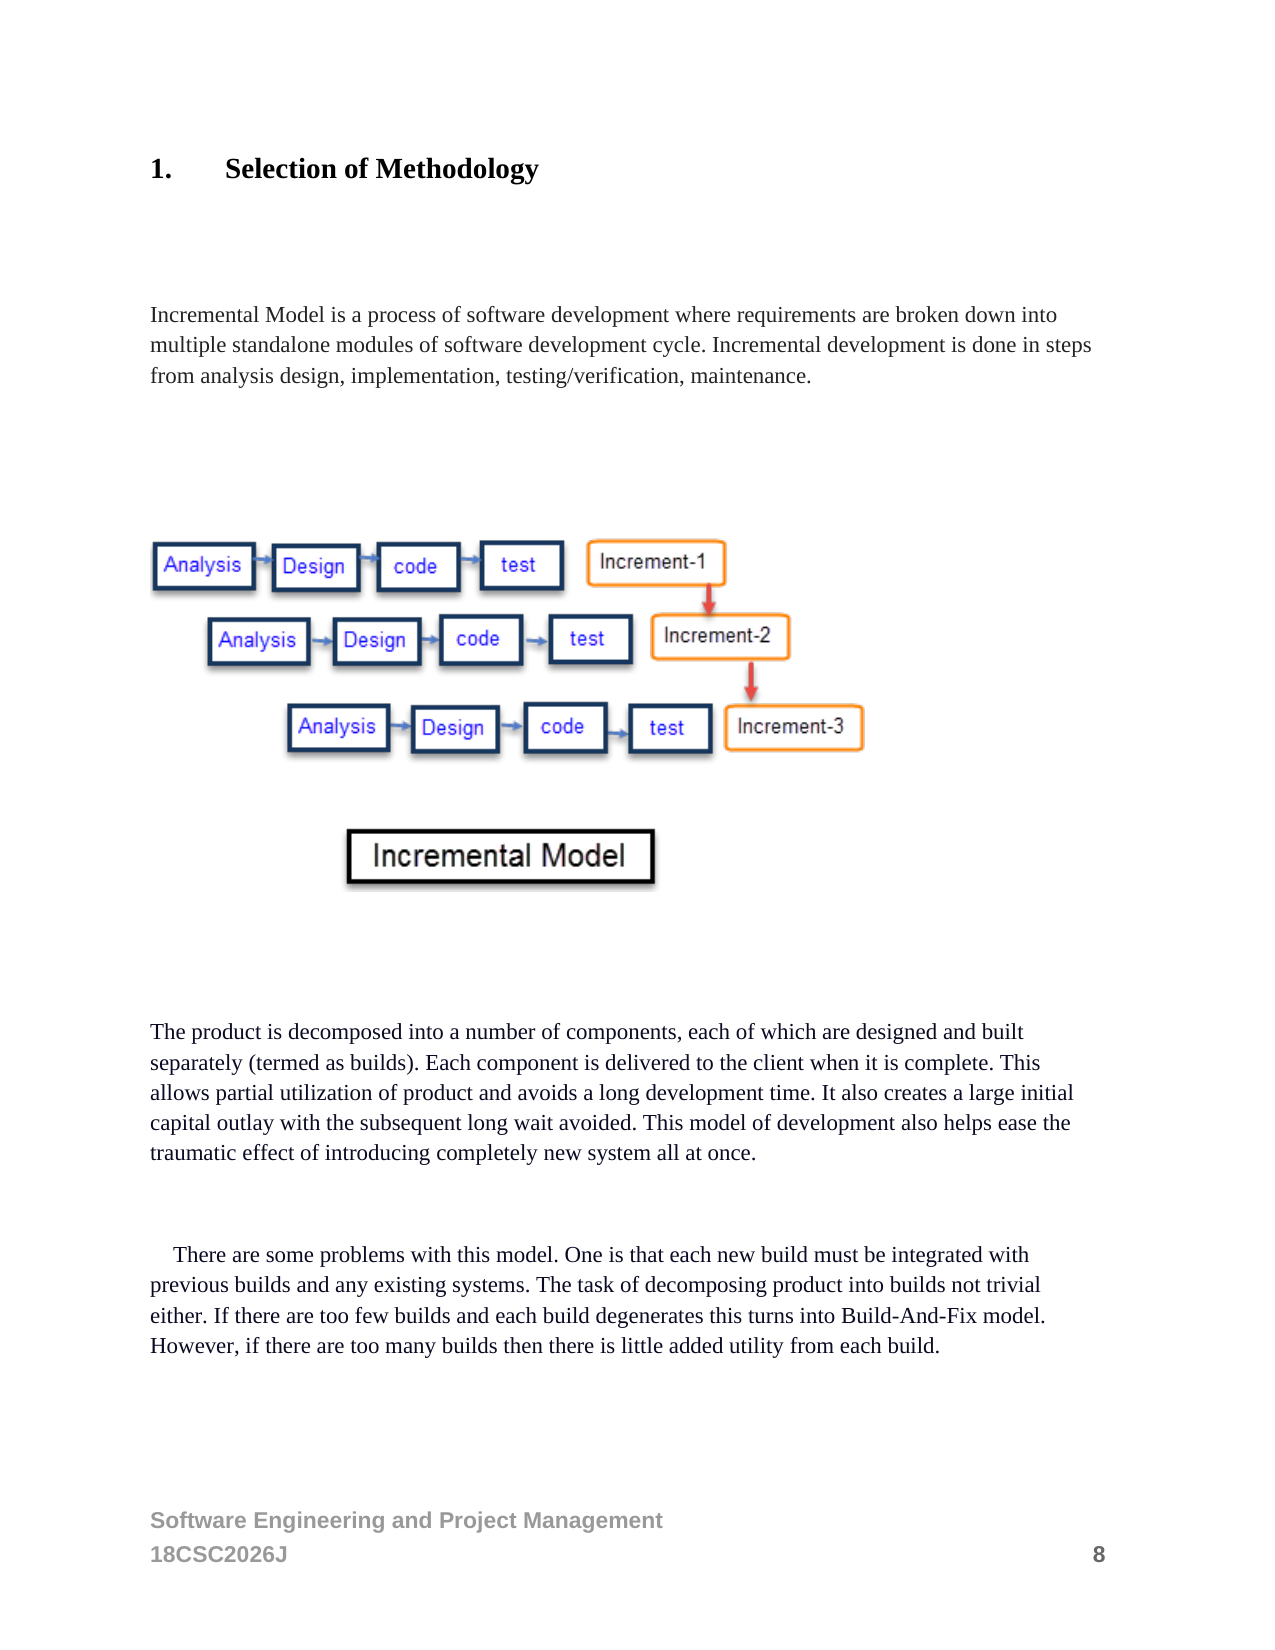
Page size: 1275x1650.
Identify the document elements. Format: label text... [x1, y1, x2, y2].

picture [150, 514, 907, 892]
subtitle Selection of Methodology [150, 151, 1105, 184]
text Incremental Model is a process of software development where requirements are broken down into multiple standalone modules of software development cycle. Incremental development is done in steps from analysis design, implementation, testing/verification, maintenance. [150, 266, 1105, 388]
text There are some problems with this model. One is that each new build must be integrated with previous builds and any existing systems. The task of decomposing product into builds not trivial either. If there are too few builds and each build degenerates this turns into Build-And-Fix model. However, if there are too many builds then there is little added utility from each build. [150, 1241, 1105, 1358]
text The product is decomposed into a number of components, each of which are designed and built separately (termed as builds). Each component is delivered to the client when it is complete. This allows partial utilization of product and avoids a long development time. It also creates a large initial capital outlay with the subsequent long wait avoided. This model of development also helps ease the traumatic effect of introducing completely new system all at once. [150, 1018, 1105, 1166]
